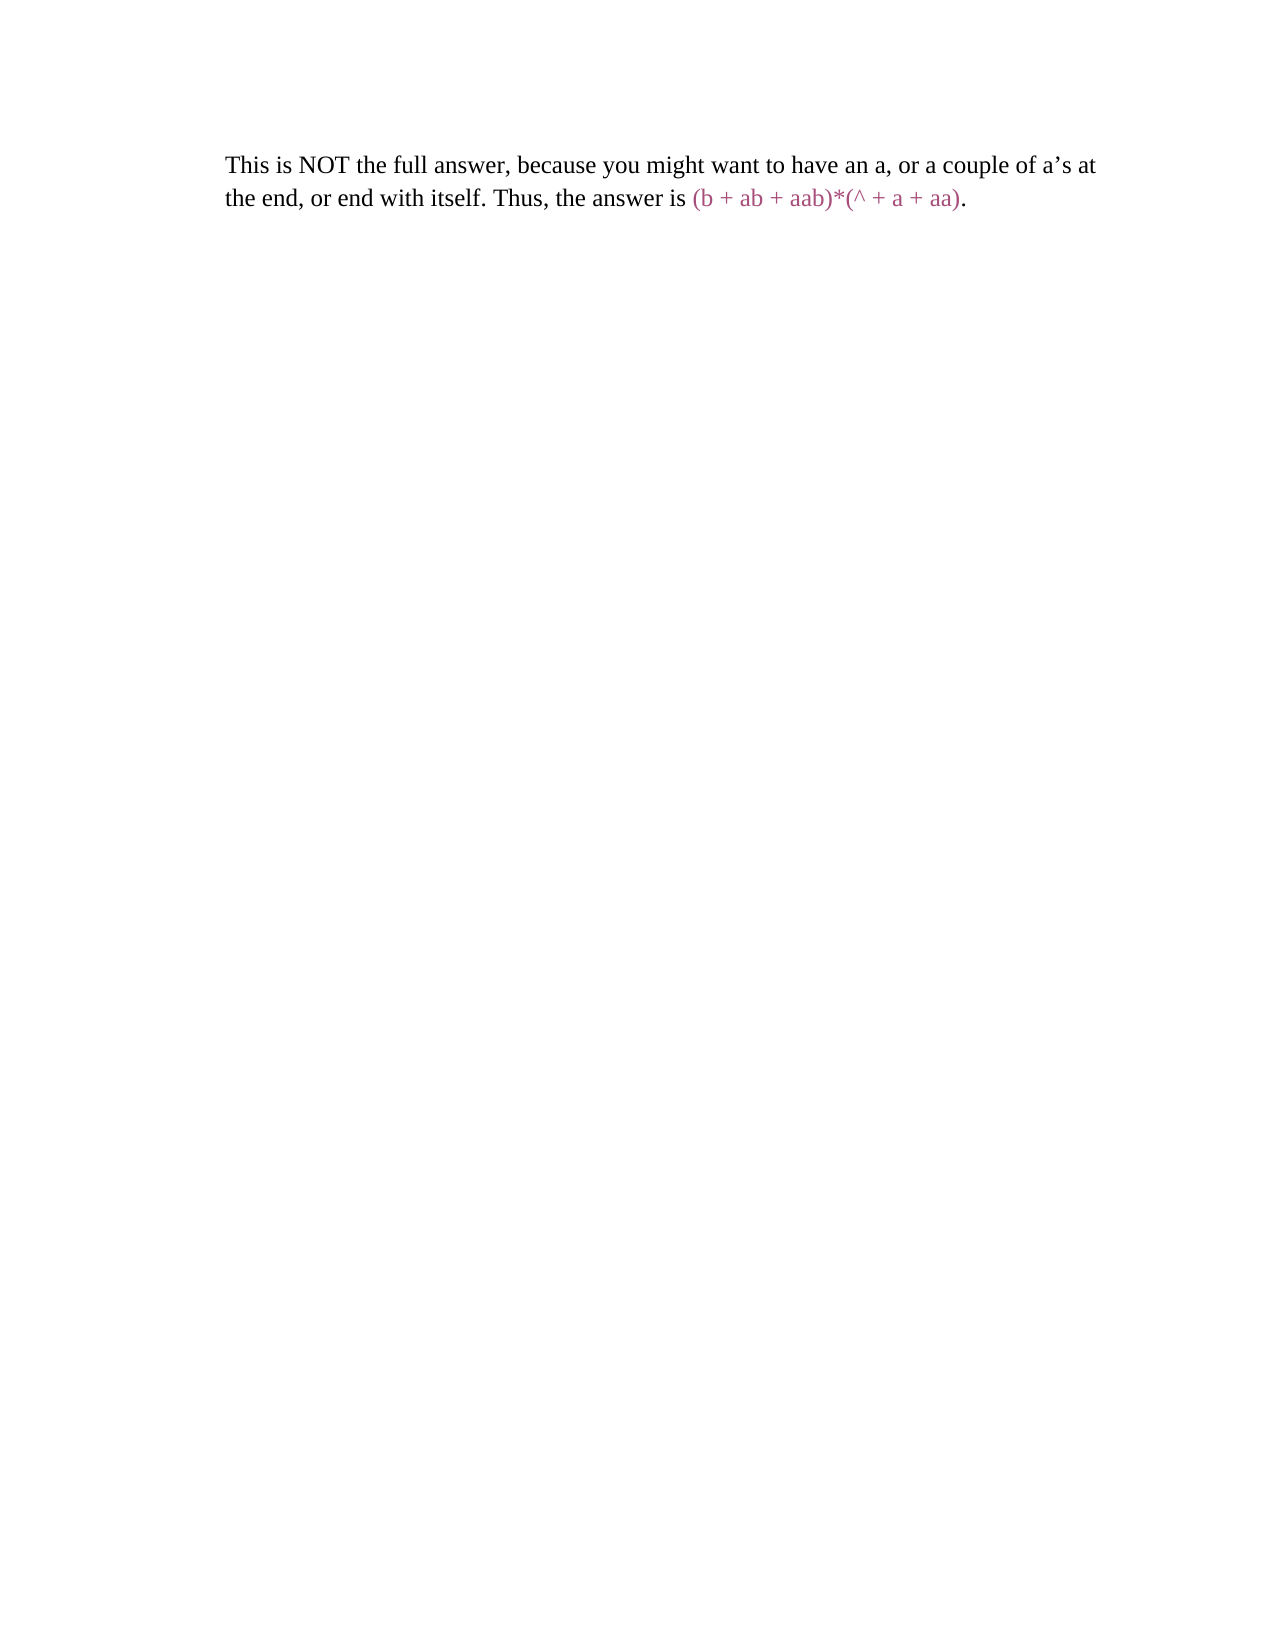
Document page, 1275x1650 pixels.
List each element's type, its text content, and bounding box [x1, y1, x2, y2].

text This is NOT the full answer, because you might want to have an a, or a couple of a’s at the end, or end with itself. Thus, the answer is (b + ab + aab)*(^ + a + aa). [225, 150, 1125, 212]
